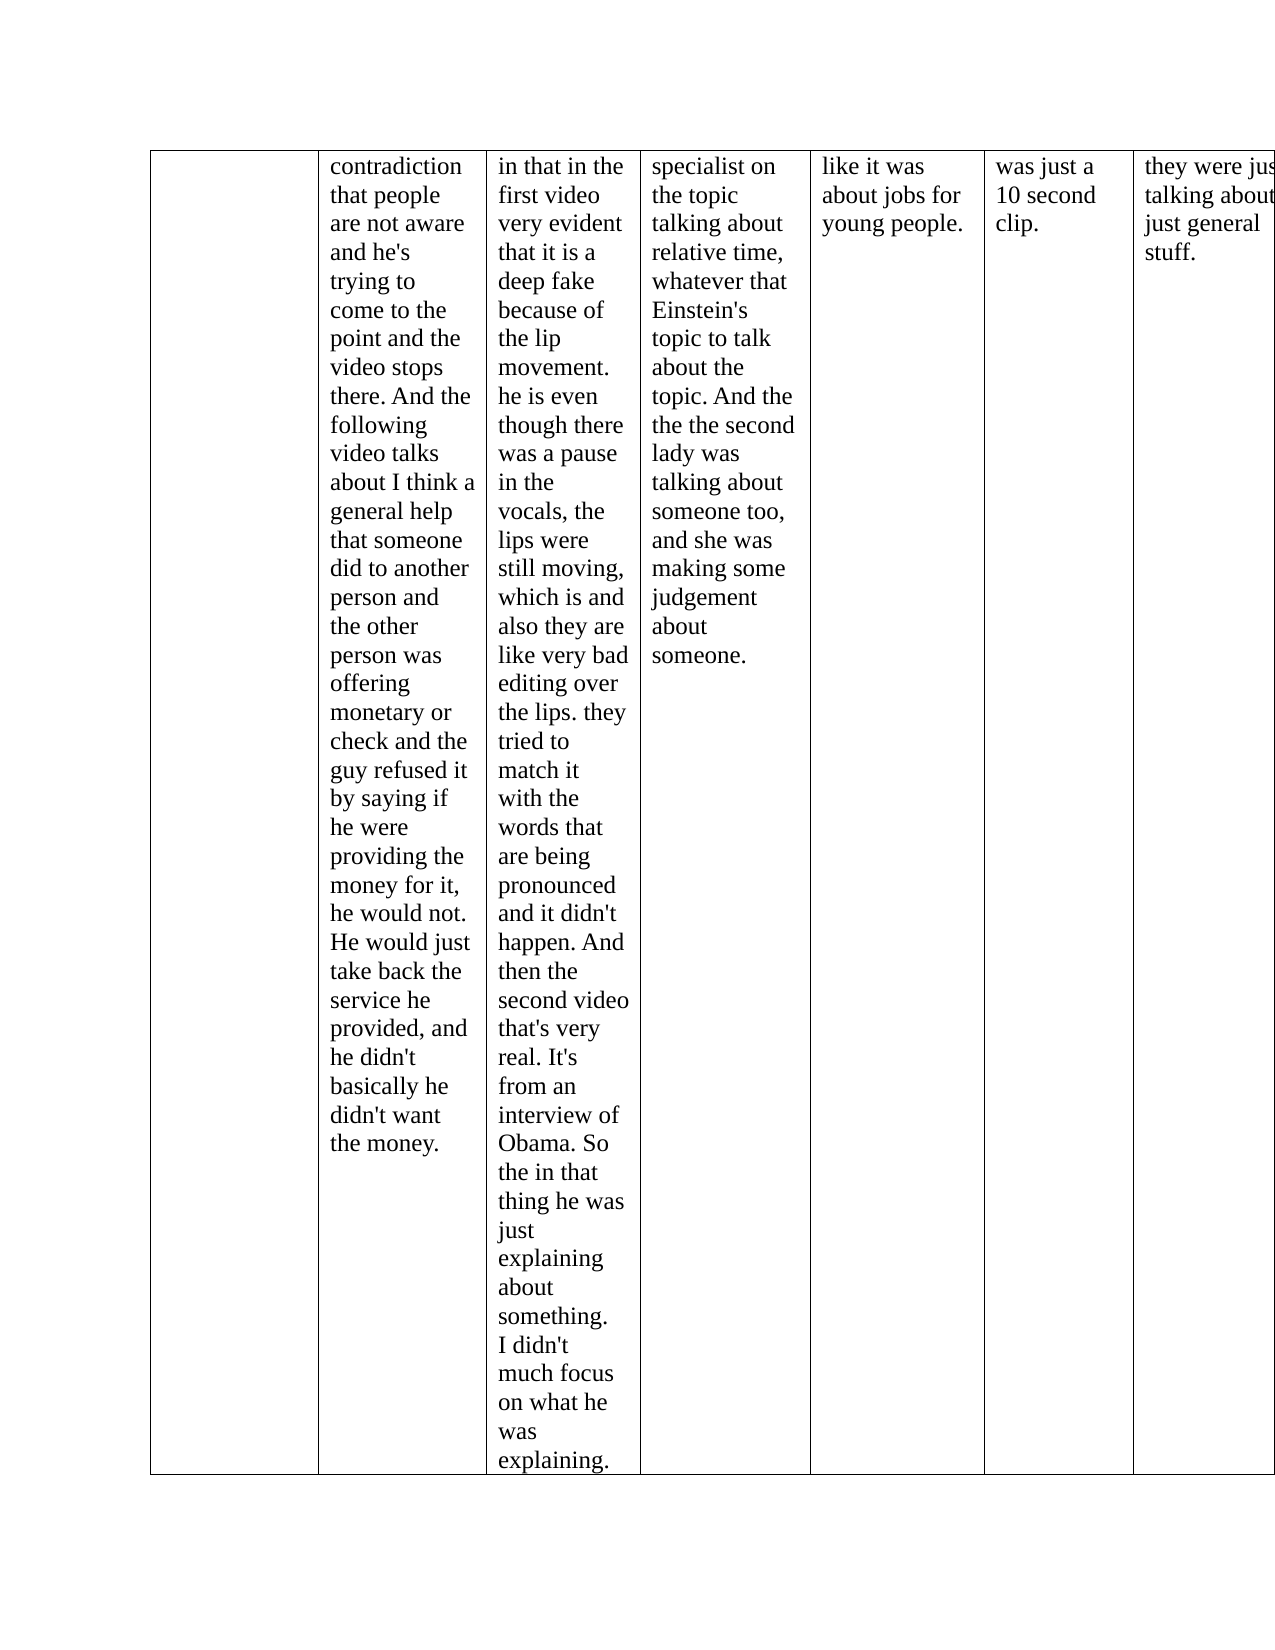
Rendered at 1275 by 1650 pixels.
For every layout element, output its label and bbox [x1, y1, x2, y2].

table_cell [641, 151, 810, 1473]
table_cell [811, 151, 984, 1473]
table_cell [1134, 151, 1274, 1473]
table_cell [151, 151, 318, 1473]
table_cell [985, 151, 1133, 1473]
table_cell [319, 151, 486, 1473]
table_cell [487, 151, 640, 1473]
